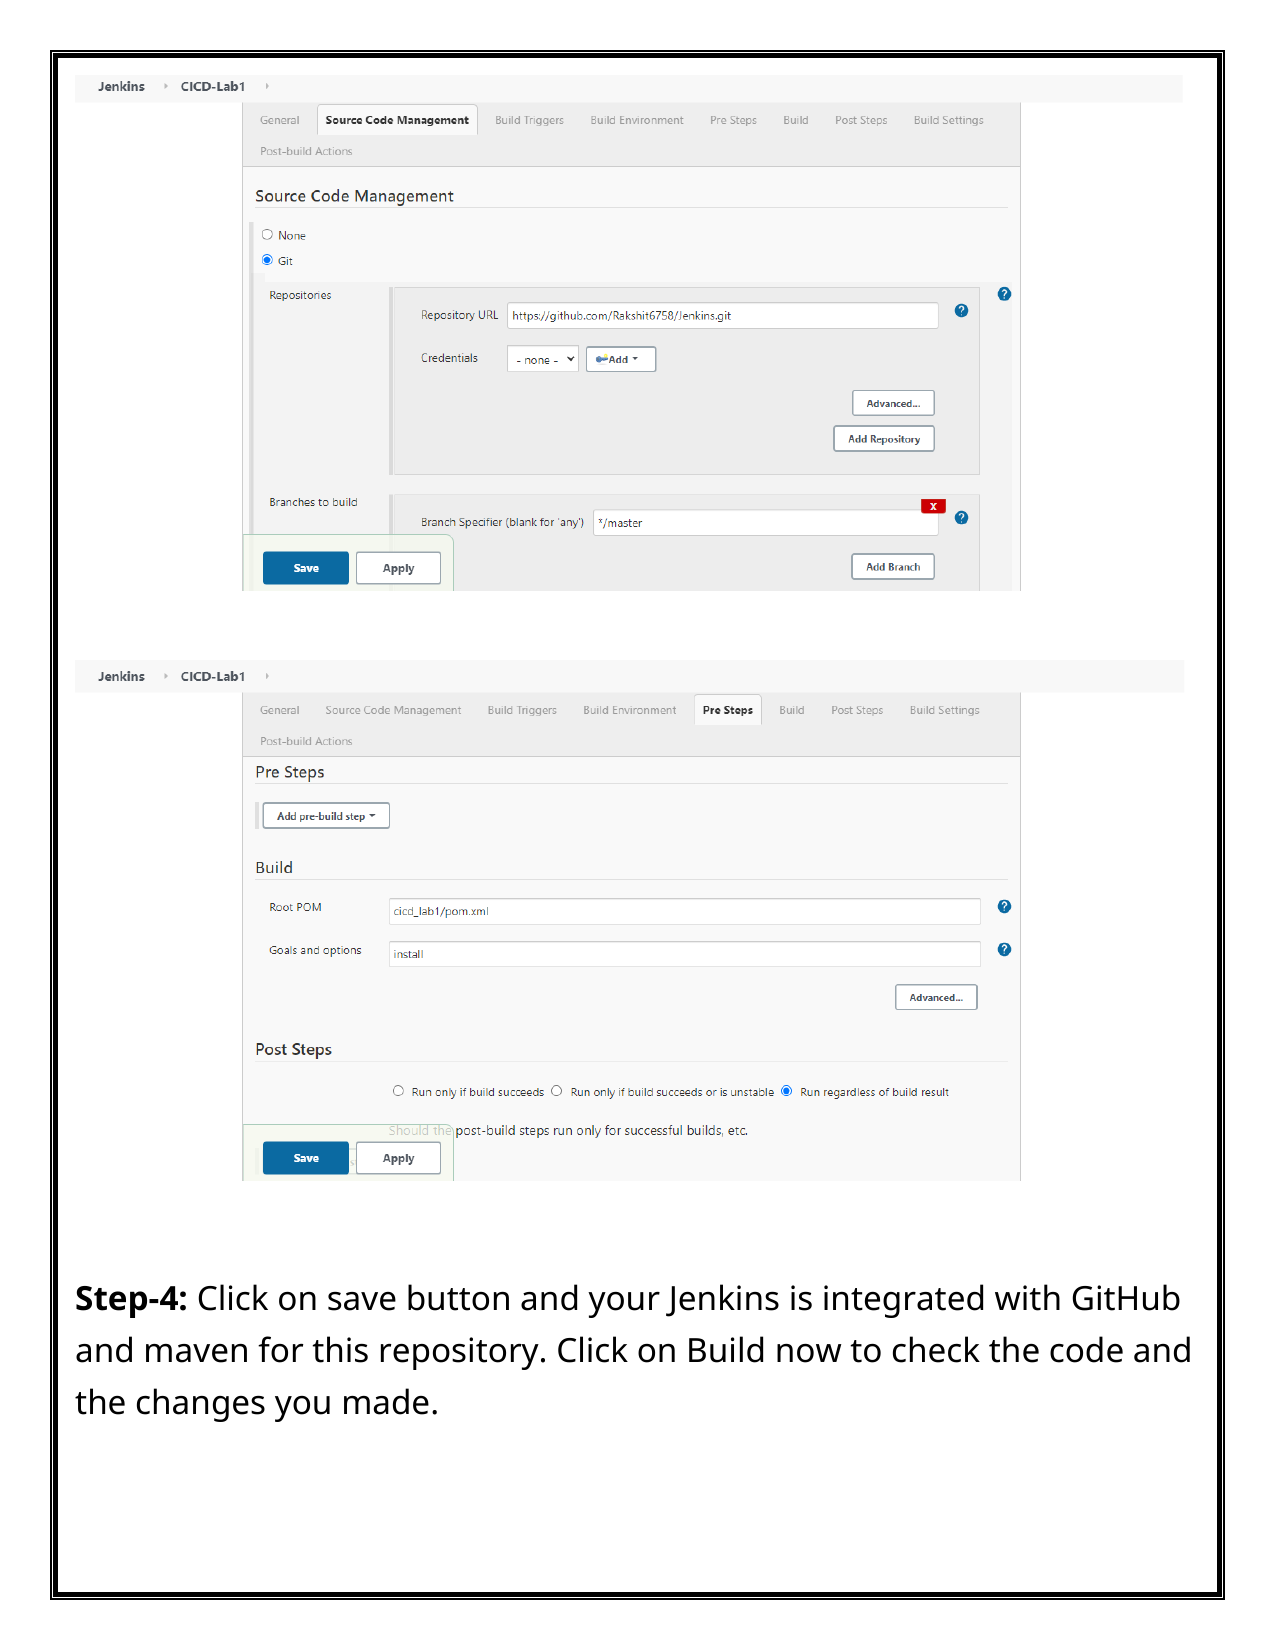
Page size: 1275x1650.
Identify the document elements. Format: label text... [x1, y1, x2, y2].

picture [75, 660, 1185, 1181]
picture [75, 75, 1183, 591]
text Step-4: Click on save button and your Jenkins is integrated with GitHub and maven for this repository. Click on Build now to check the code and the changes you made. [75, 1274, 1200, 1424]
